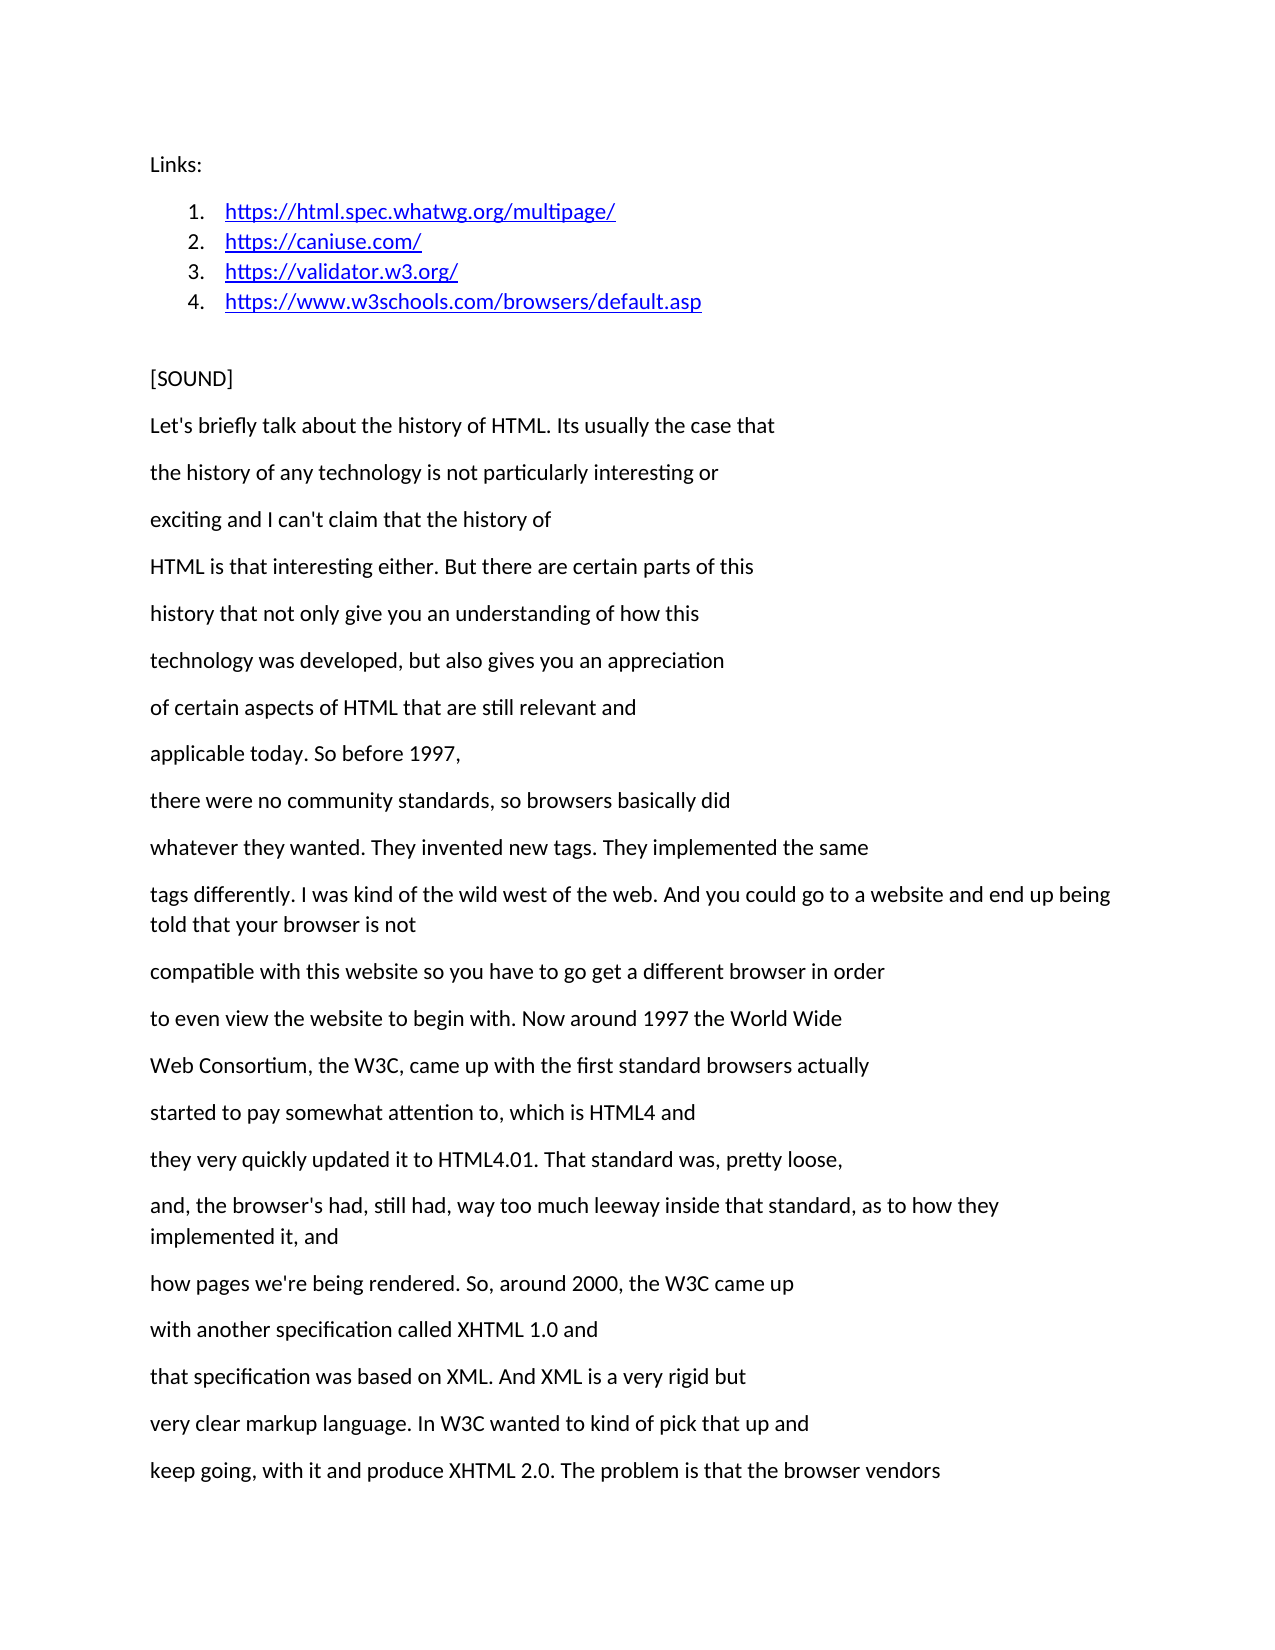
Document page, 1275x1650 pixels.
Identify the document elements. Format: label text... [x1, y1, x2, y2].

text and, the browser's had, still had, way too much leeway inside that standard, as to how they implemented it, and [150, 1192, 1125, 1250]
text technology was developed, but also gives you an appreciation [150, 646, 1125, 674]
list https://www.w3schools.com/browsers/default.asp [187, 287, 1125, 316]
text how pages we're being rendered. So, around 2000, the W3C came up [150, 1269, 1125, 1297]
text HTML is that interesting either. But there are certain parts of this [150, 552, 1125, 580]
text to even view the website to begin with. Now around 1997 the World Wide [150, 1004, 1125, 1032]
text Web Consortium, the W3C, came up with the first standard browsers actually [150, 1051, 1125, 1079]
text of certain aspects of HTML that are still relevant and [150, 693, 1125, 721]
text started to pay somewhat attention to, which is HTML4 and [150, 1098, 1125, 1126]
text history that not only give you an understanding of how this [150, 599, 1125, 627]
text Links: [150, 150, 1125, 178]
text compatible with this website so you have to go get a different browser in order [150, 957, 1125, 985]
text Let's briefly talk about the history of HTML. Its usually the case that [150, 411, 1125, 439]
text the history of any technology is not particularly interesting or [150, 458, 1125, 486]
text very clear markup language. In W3C wanted to kind of pick that up and [150, 1409, 1125, 1437]
text they very quickly updated it to HTML4.01. That standard was, pretty loose, [150, 1145, 1125, 1173]
text whatever they wanted. They invented new tags. They implemented the same [150, 833, 1125, 861]
text tags differently. I was kind of the wild west of the web. And you could go to a website and end up being told that your browser is not [150, 880, 1125, 938]
text keep going, with it and produce XHTML 2.0. The problem is that the browser vendors [150, 1456, 1125, 1484]
text [SOUND] [150, 364, 1125, 393]
list https://html.spec.whatwg.org/multipage/ [187, 197, 1125, 225]
text that specification was based on XML. And XML is a very rigid but [150, 1362, 1125, 1391]
list https://validator.w3.org/ [187, 257, 1125, 285]
text there were no community standards, so browsers basically did [150, 786, 1125, 814]
text applicable today. So before 1997, [150, 739, 1125, 768]
text exciting and I can't claim that the history of [150, 505, 1125, 533]
text with another specification called XHTML 1.0 and [150, 1316, 1125, 1344]
list https://caniuse.com/ [187, 227, 1125, 255]
